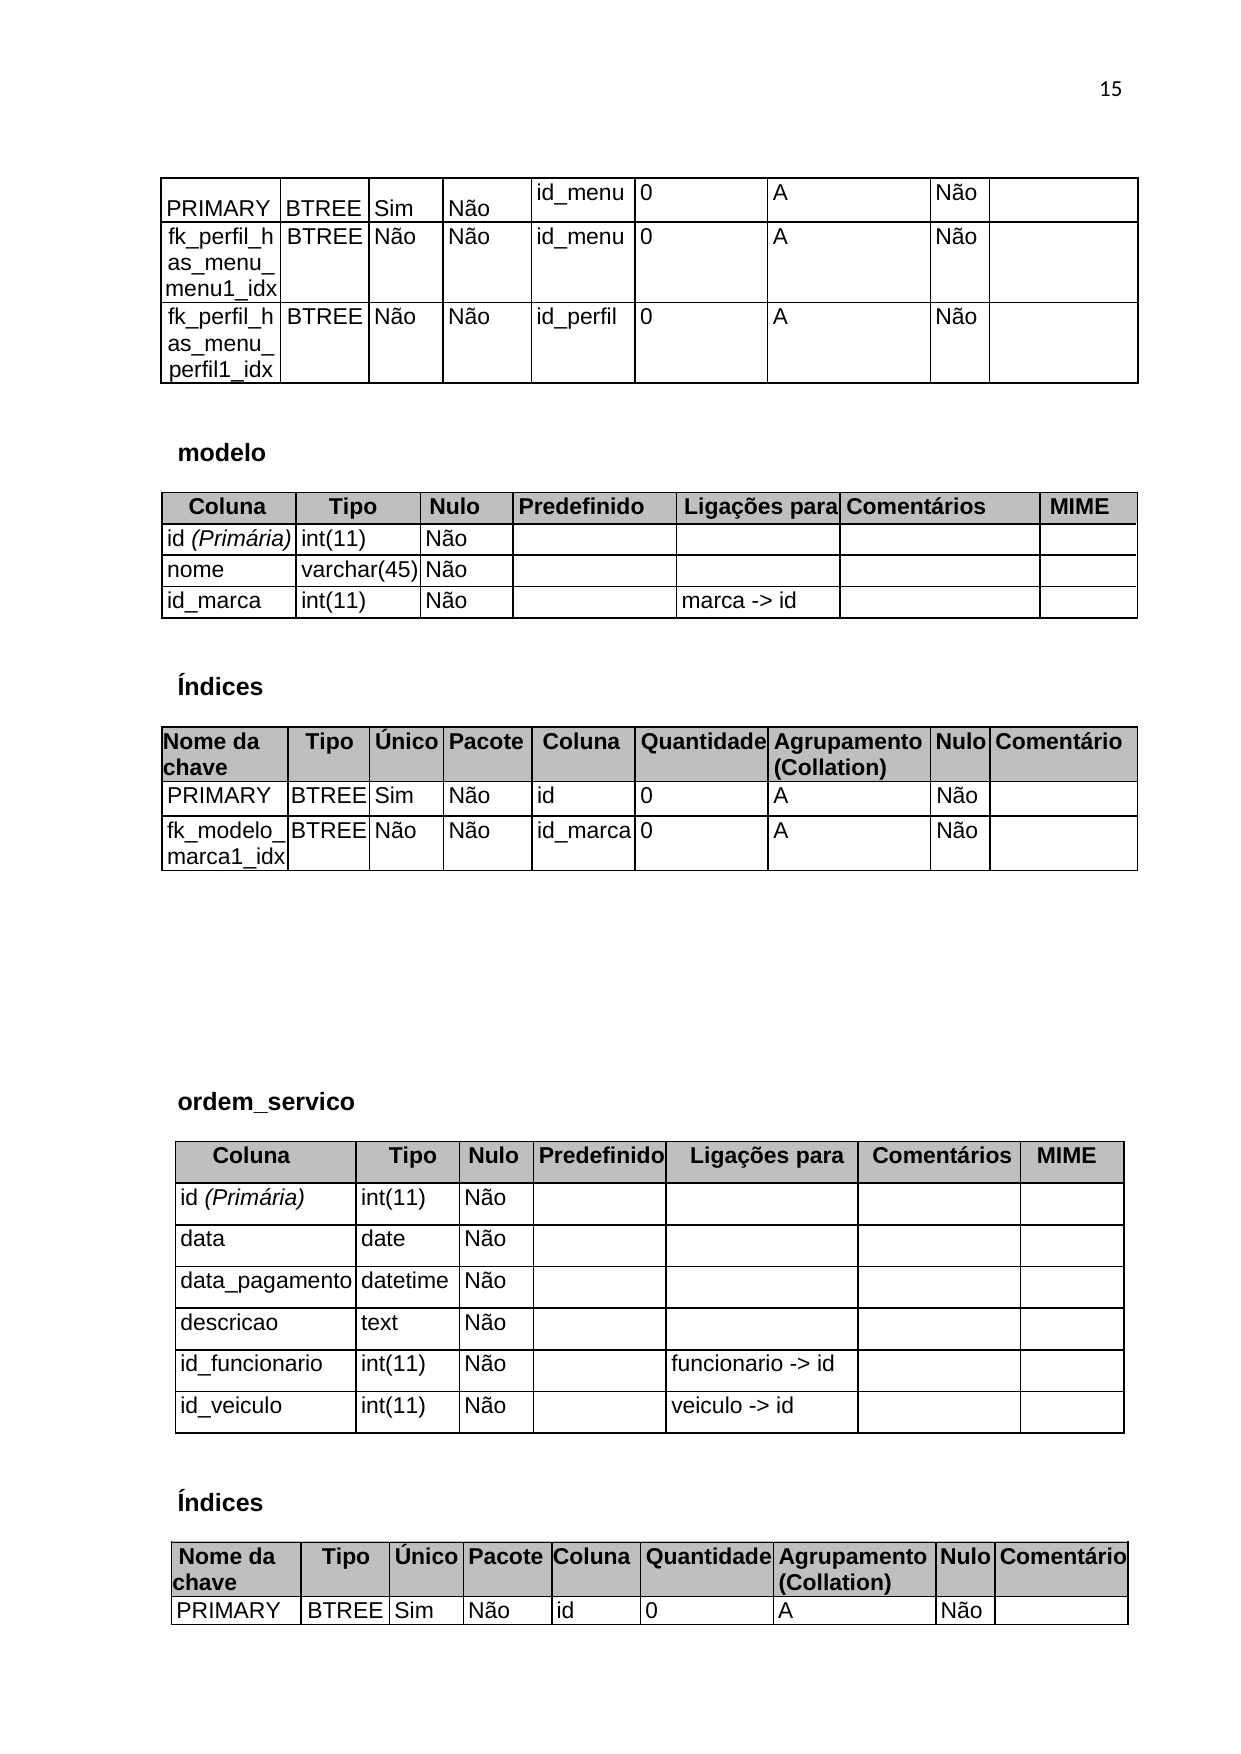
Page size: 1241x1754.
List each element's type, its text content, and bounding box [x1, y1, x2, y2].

table_header Quantidade [636, 728, 767, 781]
table_cell Não [460, 1309, 533, 1349]
table_cell [667, 1267, 857, 1307]
table_cell [534, 1267, 665, 1307]
table_cell Não [937, 1597, 994, 1624]
table_cell [990, 179, 1137, 221]
table_cell Não [444, 223, 531, 302]
table_cell [1021, 1309, 1123, 1349]
table_cell id_menu [532, 223, 634, 302]
table_header Predefinido [534, 1142, 665, 1182]
table_header Nulo [421, 493, 512, 523]
table_cell Não [370, 817, 443, 870]
table_header Nulo [931, 728, 989, 781]
table_cell data [176, 1226, 355, 1266]
table_cell Não [931, 817, 989, 870]
table_cell varchar(45) [297, 556, 420, 586]
table_cell PRIMARY [163, 782, 287, 815]
table_cell [841, 556, 1039, 586]
table_cell Sim [370, 179, 442, 221]
table_header Nulo [460, 1142, 533, 1182]
table_cell int(11) [357, 1351, 459, 1391]
table_cell int(11) [357, 1392, 459, 1432]
table_header Tipo [357, 1142, 459, 1182]
table_cell [859, 1309, 1020, 1349]
table_cell Não [444, 179, 531, 221]
table_header Comentário [991, 728, 1137, 781]
table_cell id [553, 1597, 640, 1624]
table_cell [1021, 1392, 1123, 1432]
table_cell Não [421, 556, 512, 586]
table_header Comentário [996, 1543, 1127, 1596]
table_cell datetime [357, 1267, 459, 1307]
text Índices [177, 1488, 1122, 1516]
table_header Predefinido [514, 493, 676, 523]
table_cell id_funcionario [176, 1351, 355, 1391]
table_cell [514, 556, 676, 586]
table_cell 0 [636, 223, 767, 302]
table_header Nome da chave [163, 728, 287, 781]
table_cell Não [370, 303, 442, 382]
table_cell A [768, 303, 930, 382]
table_header Tipo [297, 493, 420, 523]
table_cell Não [460, 1184, 533, 1224]
table_cell Não [931, 782, 989, 815]
table_cell Não [464, 1597, 551, 1624]
table_cell [991, 817, 1137, 870]
table_cell fk_modelo_marca1_idx [163, 817, 287, 870]
table_cell [514, 587, 676, 617]
table_header Tipo [289, 728, 369, 781]
table_cell Não [444, 782, 531, 815]
table_cell [534, 1226, 665, 1266]
table_cell [677, 556, 839, 586]
table_header Coluna [176, 1142, 355, 1182]
table_cell [677, 525, 839, 554]
table_cell [859, 1267, 1020, 1307]
table_cell id_perfil [532, 303, 634, 382]
table_cell [667, 1226, 857, 1266]
table_cell int(11) [297, 525, 420, 554]
table_cell [859, 1351, 1020, 1391]
table_cell BTREE [289, 817, 369, 870]
text ordem_servico [177, 1087, 1122, 1115]
table_cell [1021, 1351, 1123, 1391]
table_cell [534, 1392, 665, 1432]
table_cell int(11) [357, 1184, 459, 1224]
table_cell text [357, 1309, 459, 1349]
table_cell 0 [636, 817, 767, 870]
table_cell BTREE [281, 303, 368, 382]
table_cell [514, 525, 676, 554]
table_cell id_marca [163, 587, 295, 617]
table_cell BTREE [281, 179, 368, 221]
table_cell Não [931, 223, 989, 302]
table_header Único [390, 1543, 463, 1596]
table_cell [859, 1226, 1020, 1266]
table_header Nome da chave [172, 1543, 300, 1596]
table_cell id (Primária) [163, 525, 295, 554]
table_cell A [768, 223, 930, 302]
table_cell BTREE [302, 1597, 389, 1624]
table_header Coluna [553, 1543, 640, 1596]
table_cell Não [421, 587, 512, 617]
table_cell id [533, 782, 634, 815]
table_cell A [768, 179, 930, 221]
table_cell [1021, 1184, 1123, 1224]
table_cell data_pagamento [176, 1267, 355, 1307]
table_cell 0 [636, 179, 767, 221]
table_cell [841, 525, 1039, 554]
table_cell id_veiculo [176, 1392, 355, 1432]
text Índices [177, 672, 1122, 701]
table_cell id_menu [532, 179, 634, 221]
table_cell [991, 782, 1137, 815]
table_cell A [769, 782, 930, 815]
table_cell nome [163, 556, 295, 586]
table_cell PRIMARY [162, 179, 280, 221]
table_header Ligações para [667, 1142, 857, 1182]
table_header Pacote [464, 1543, 551, 1596]
table_cell Não [460, 1226, 533, 1266]
table_header Agrupamento (Collation) [774, 1543, 935, 1596]
table_header MIME [1041, 493, 1137, 523]
table_cell BTREE [289, 782, 369, 815]
table_cell BTREE [281, 223, 368, 302]
table_header Nulo [937, 1543, 994, 1596]
table_cell [1041, 586, 1137, 617]
table_header Coluna [533, 728, 634, 781]
table_cell Não [444, 303, 531, 382]
table_cell funcionario -> id [667, 1351, 857, 1391]
table_cell Sim [370, 782, 443, 815]
table_cell Não [444, 817, 531, 870]
table_header Coluna [163, 493, 295, 523]
table_cell fk_perfil_has_menu_perfil1_idx [162, 303, 280, 382]
table_cell Não [931, 303, 989, 382]
table_cell [534, 1351, 665, 1391]
table_header Comentários [841, 493, 1039, 523]
table_cell PRIMARY [172, 1597, 300, 1624]
text modelo [177, 438, 1122, 466]
table_cell veiculo -> id [667, 1392, 857, 1432]
table_cell Não [460, 1392, 533, 1432]
table_cell [859, 1392, 1020, 1432]
table_header Único [370, 728, 443, 781]
table_cell [990, 223, 1137, 302]
table_cell [1021, 1267, 1123, 1307]
table_cell id (Primária) [176, 1184, 355, 1224]
table_cell [534, 1309, 665, 1349]
table_cell Não [421, 525, 512, 554]
table_cell [990, 303, 1137, 382]
table_cell 0 [636, 303, 767, 382]
table_cell A [769, 817, 930, 870]
table_cell fk_perfil_has_menu_menu1_idx [162, 223, 280, 302]
table_cell int(11) [297, 587, 420, 617]
table_cell [667, 1184, 857, 1224]
table_cell Não [460, 1351, 533, 1391]
table_cell 0 [636, 782, 767, 815]
table_header Tipo [302, 1543, 389, 1596]
table_cell date [357, 1226, 459, 1266]
table_header MIME [1021, 1142, 1123, 1182]
table_cell [1041, 554, 1137, 586]
table_cell Não [460, 1267, 533, 1307]
table_cell Sim [390, 1597, 463, 1624]
table_cell 0 [641, 1597, 773, 1624]
table_cell id_marca [533, 817, 634, 870]
table_cell [667, 1309, 857, 1349]
table_cell marca -> id [677, 587, 839, 617]
table_cell [996, 1597, 1127, 1624]
table_header Agrupamento (Collation) [769, 728, 930, 781]
table_cell descricao [176, 1309, 355, 1349]
table_cell Não [370, 223, 442, 302]
table_header Ligações para [677, 493, 839, 523]
table_cell [1021, 1226, 1123, 1266]
table_header Quantidade [641, 1543, 773, 1596]
table_header Comentários [859, 1142, 1020, 1182]
table_cell A [774, 1597, 935, 1624]
table_cell [859, 1184, 1020, 1224]
table_cell Não [931, 179, 989, 221]
table_cell [841, 587, 1039, 617]
table_cell [534, 1184, 665, 1224]
table_cell [1041, 523, 1137, 554]
table_header Pacote [444, 728, 531, 781]
